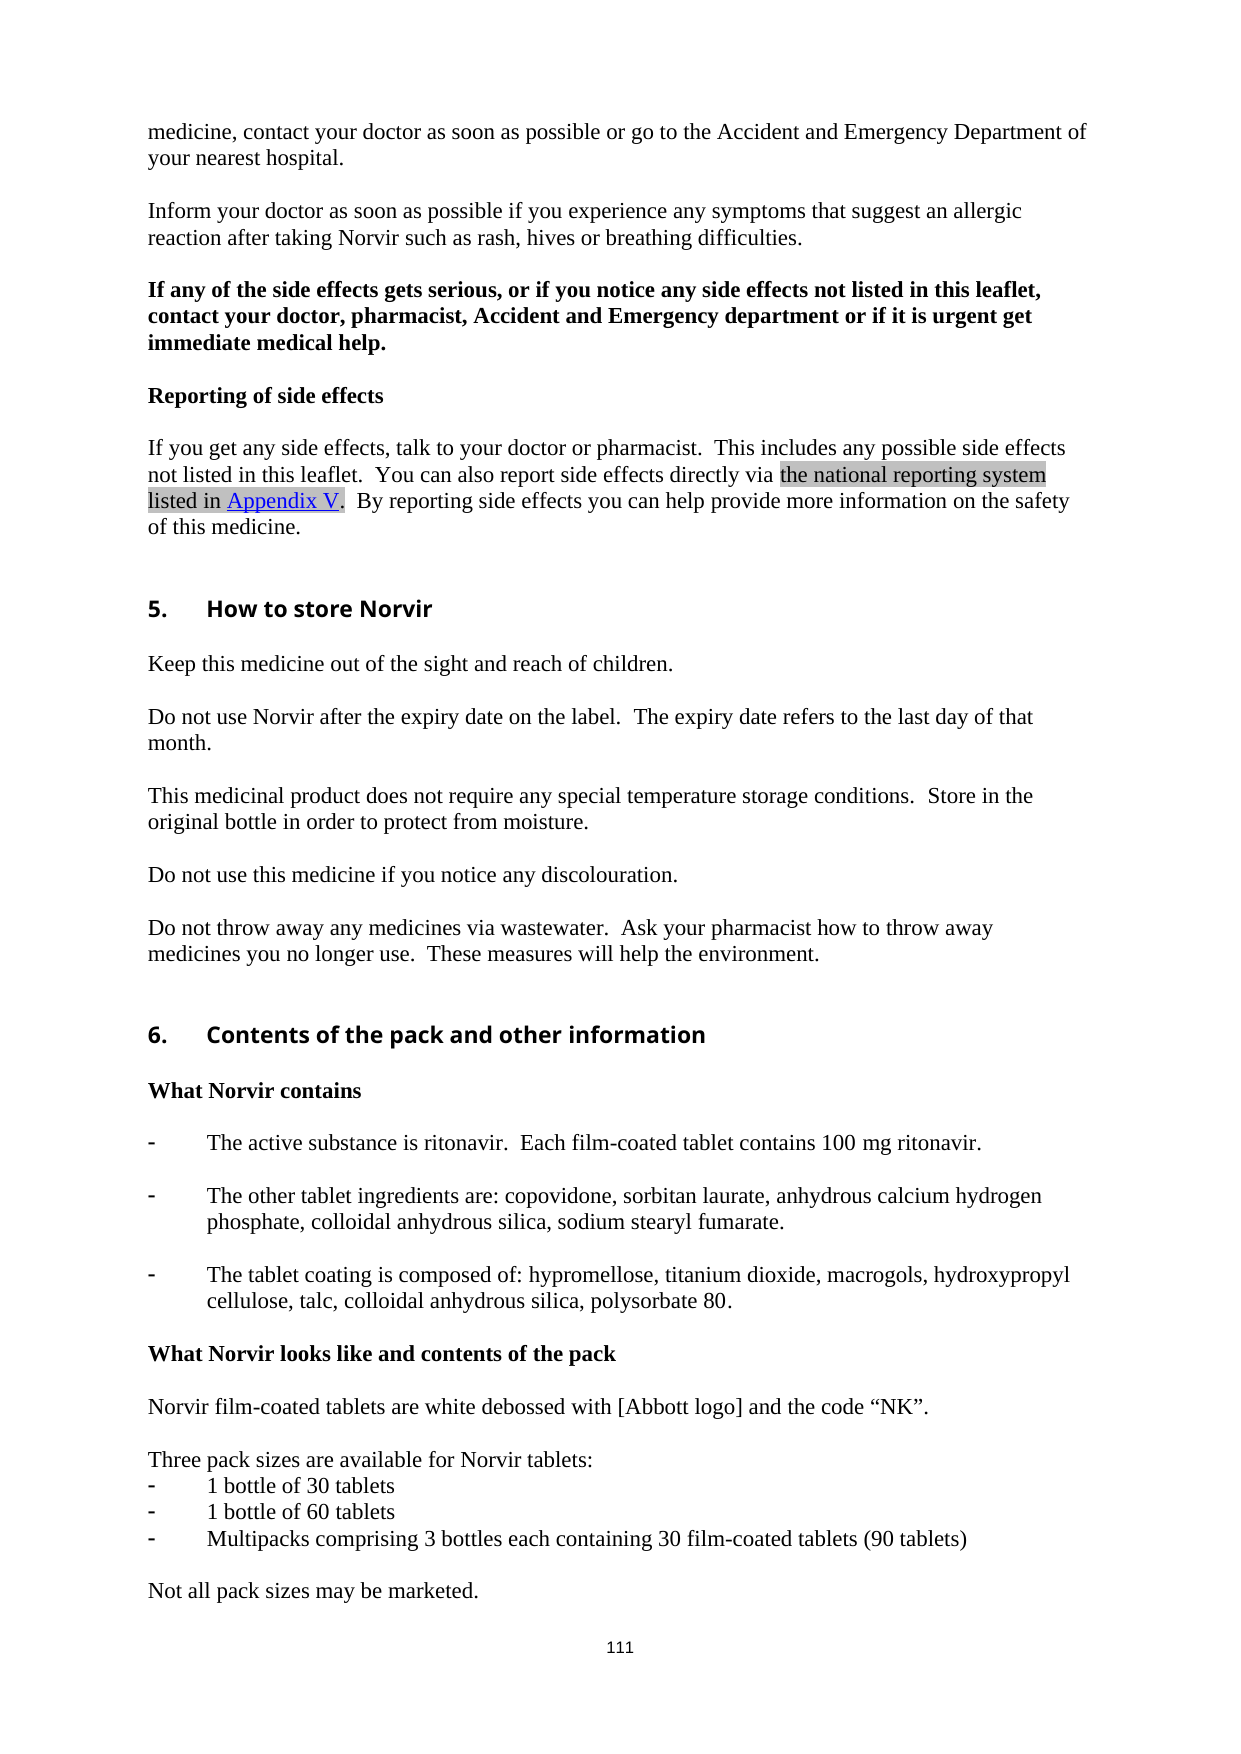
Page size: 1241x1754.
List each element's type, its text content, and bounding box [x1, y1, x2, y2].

text Do not use this medicine if you notice any discolouration. [148, 861, 1093, 887]
text 1 bottle of 30 tablets [148, 1472, 1093, 1498]
text What Norvir looks like and contents of the pack [148, 1340, 1093, 1367]
subtitle 6. Contents of the pack and other information [148, 1019, 1093, 1050]
subtitle 5. How to store Norvir [148, 592, 1093, 624]
text Multipacks comprising 3 bottles each containing 30 film-coated tablets (90 tablets) [148, 1525, 1093, 1551]
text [148, 118, 1093, 171]
text Do not use Norvir after the expiry date on the label. The expiry date refers to the last day of that month. [148, 703, 1093, 756]
text Norvir film-coated tablets are white debossed with [Abbott logo] and the code “NK”. [148, 1393, 1093, 1419]
text Three pack sizes are available for Norvir tablets: [148, 1446, 1093, 1472]
text If you get any side effects, talk to your doctor or pharmacist. This includes any possible side effects not listed in this leaflet. You can also report side effects directly via the national reporting system listed in Appendix V. By reporting side effects you can help provide more information on the safety of this medicine. [148, 434, 1093, 540]
text Keep this medicine out of the sight and reach of children. [148, 650, 1093, 676]
text What Norvir contains [148, 1077, 1093, 1103]
list Not all pack sizes may be marketed. [148, 1577, 1093, 1604]
text Do not throw away any medicines via wastewater. Ask your pharmacist how to throw away medicines you no longer use. These measures will help the environment. [148, 914, 1093, 966]
text The other tablet ingredients are: copovidone, sorbitan laurate, anhydrous calcium hydrogen phosphate, colloidal anhydrous silica, sodium stearyl fumarate. [148, 1182, 1093, 1235]
text The active substance is ritonavir. Each film-coated tablet contains 100 mg ritonavir. [148, 1129, 1093, 1156]
text 1 bottle of 60 tablets [148, 1498, 1093, 1525]
text This medicinal product does not require any special temperature storage conditions. Store in the original bottle in order to protect from moisture. [148, 782, 1093, 834]
text If any of the side effects gets serious, or if you notice any side effects not listed in this leaflet, contact your doctor, pharmacist, Accident and Emergency department or if it is urgent get immediate medical help. [148, 276, 1093, 355]
text Reporting of side effects [148, 382, 1093, 408]
text The tablet coating is composed of: hypromellose, titanium dioxide, macrogols, hydroxypropyl cellulose, talc, colloidal anhydrous silica, polysorbate 80. [148, 1261, 1093, 1314]
text Inform your doctor as soon as possible if you experience any symptoms that suggest an allergic reaction after taking Norvir such as rash, hives or breathing difficulties. [148, 197, 1093, 250]
